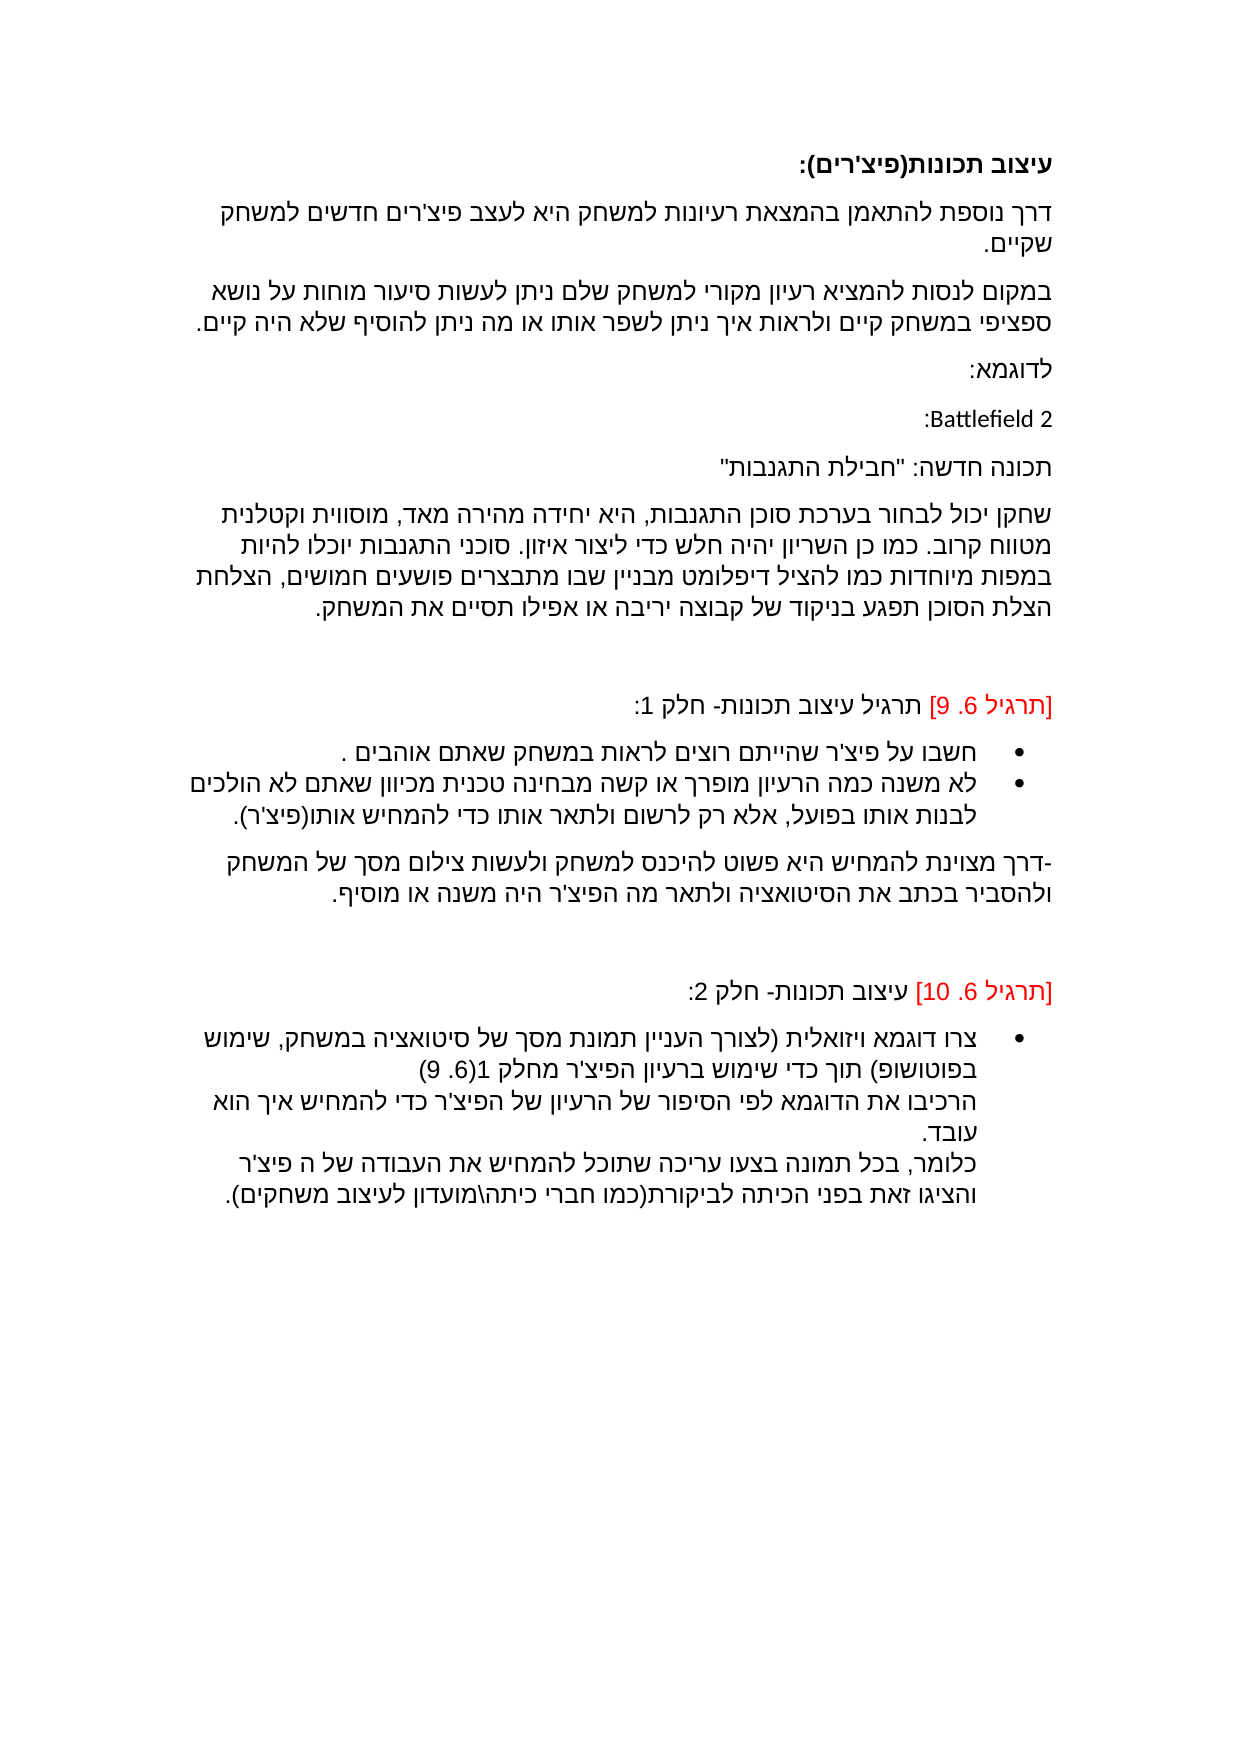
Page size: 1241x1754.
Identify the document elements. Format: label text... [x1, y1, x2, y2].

text במקום לנסות להמציא רעיון מקורי למשחק שלם ניתן לעשות סיעור מוחות על נושא ספציפי במשחק קיים ולראות איך ניתן לשפר אותו או מה ניתן להוסיף שלא היה קיים. [187, 276, 1053, 336]
text [תרגיל 6. 9] תרגיל עיצוב תכונות- חלק 1: [187, 691, 1053, 719]
list כלומר, בכל תמונה בצעו עריכה שתוכל להמחיש את העבודה של ה פיצ'ר והציגו זאת בפני הכיתה לביקורת(כמו חברי כיתה\מועדון לעיצוב משחקים). [187, 1149, 978, 1208]
text לדוגמא: [187, 355, 1053, 384]
list הרכיבו את הדוגמא לפי הסיפור של הרעיון של הפיצ'ר כדי להמחיש איך הוא עובד. [187, 1087, 978, 1146]
text תכונה חדשה: "חבילת התגנבות" [187, 452, 1053, 481]
text [תרגיל 6. 10] עיצוב תכונות- חלק 2: [187, 977, 1053, 1005]
text -דרך מצוינת להמחיש היא פשוט להיכנס למשחק ולעשות צילום מסך של המשחק ולהסביר בכתב את הסיטואציה ולתאר מה הפיצ'ר היה משנה או מוסיף. [187, 848, 1053, 908]
text דרך נוספת להתאמן בהמצאת רעיונות למשחק היא לעצב פיצ'רים חדשים למשחק שקיים. [187, 198, 1053, 257]
text שחקן יכול לבחור בערכת סוכן התגנבות, היא יחידה מהירה מאד, מוסווית וקטלנית מטווח קרוב. כמו כן השריון יהיה חלש כדי ליצור איזון. סוכני התגנבות יוכלו להיות במפות מיוחדות כמו להציל דיפלומט מבניין שבו מתבצרים פושעים חמושים, הצלחת הצלת הסוכן תפגע בניקוד של קבוצה יריבה או אפילו תסיים את המשחק. [187, 500, 1053, 622]
text Battlefield 2: [187, 403, 1053, 433]
text עיצוב תכונות(פיצ'רים): [187, 150, 1053, 179]
list לא משנה כמה הרעיון מופרך או קשה מבחינה טכנית מכיוון שאתם לא הולכים לבנות אותו בפועל, אלא רק לרשום ולתאר אותו כדי להמחיש אותו(פיצ'ר). [187, 769, 1015, 829]
list חשבו על פיצ'ר שהייתם רוצים לראות במשחק שאתם אוהבים . [187, 738, 1015, 767]
list צרו דוגמא ויזואלית (לצורך העניין תמונת מסך של סיטואציה במשחק, שימוש בפוטושופ) תוך כדי שימוש ברעיון הפיצ'ר מחלק 1(6. 9) [187, 1024, 1015, 1084]
